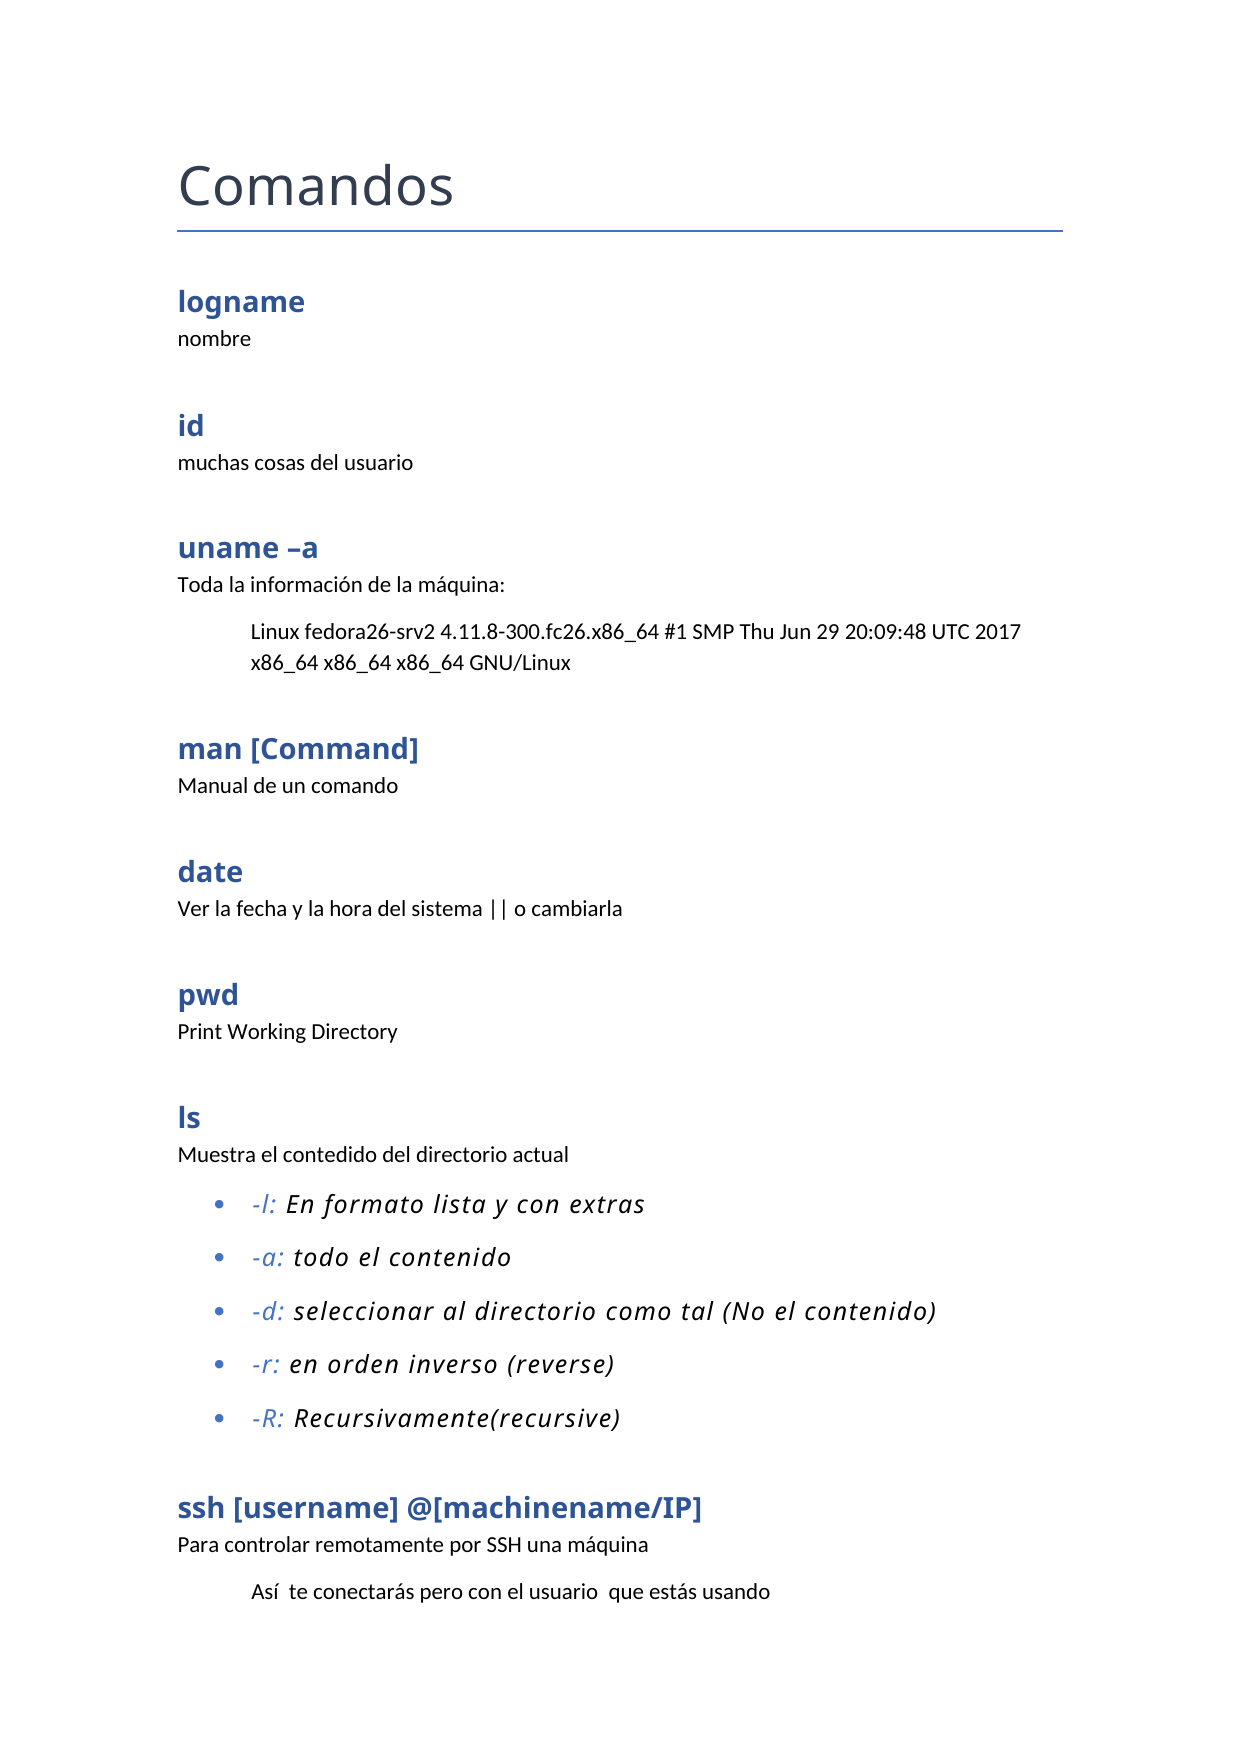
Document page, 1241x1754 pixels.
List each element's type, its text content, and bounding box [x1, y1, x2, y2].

subtitle -l: En formato lista y con extras [215, 1187, 1063, 1221]
text Manual de un comando [177, 771, 1063, 799]
subtitle logname [177, 282, 1063, 321]
subtitle -r: en orden inverso (reverse) [215, 1347, 1063, 1381]
text Ver la fecha y la hora del sistema || o cambiarla [177, 894, 1063, 922]
text Toda la información de la máquina: [177, 571, 1063, 599]
subtitle -a: todo el contenido [215, 1240, 1063, 1274]
title Comandos [177, 148, 1063, 230]
text Para controlar remotamente por SSH una máquina [177, 1530, 1063, 1558]
subtitle -R: Recursivamente(recursive) [215, 1400, 1063, 1434]
text Así te conectarás pero con el usuario que estás usando [251, 1577, 1063, 1605]
text muchas cosas del usuario [177, 448, 1063, 476]
subtitle man [Command] [177, 728, 1063, 768]
text Linux fedora26-srv2 4.11.8-300.fc26.x86_64 #1 SMP Thu Jun 29 20:09:48 UTC 2017 x86_64 x86_64 x86_64 GNU/Linux [251, 617, 1063, 676]
subtitle pwd [177, 974, 1063, 1014]
subtitle -d: seleccionar al directorio como tal (No el contenido) [215, 1293, 1063, 1328]
text Print Working Directory [177, 1017, 1063, 1045]
subtitle uname –a [177, 528, 1063, 567]
text Muestra el contedido del directorio actual [177, 1140, 1063, 1168]
subtitle ssh [username] @[machinename/IP] [177, 1487, 1063, 1527]
subtitle id [177, 405, 1063, 444]
subtitle ls [177, 1097, 1063, 1137]
subtitle date [177, 851, 1063, 891]
text nombre [177, 324, 1063, 353]
